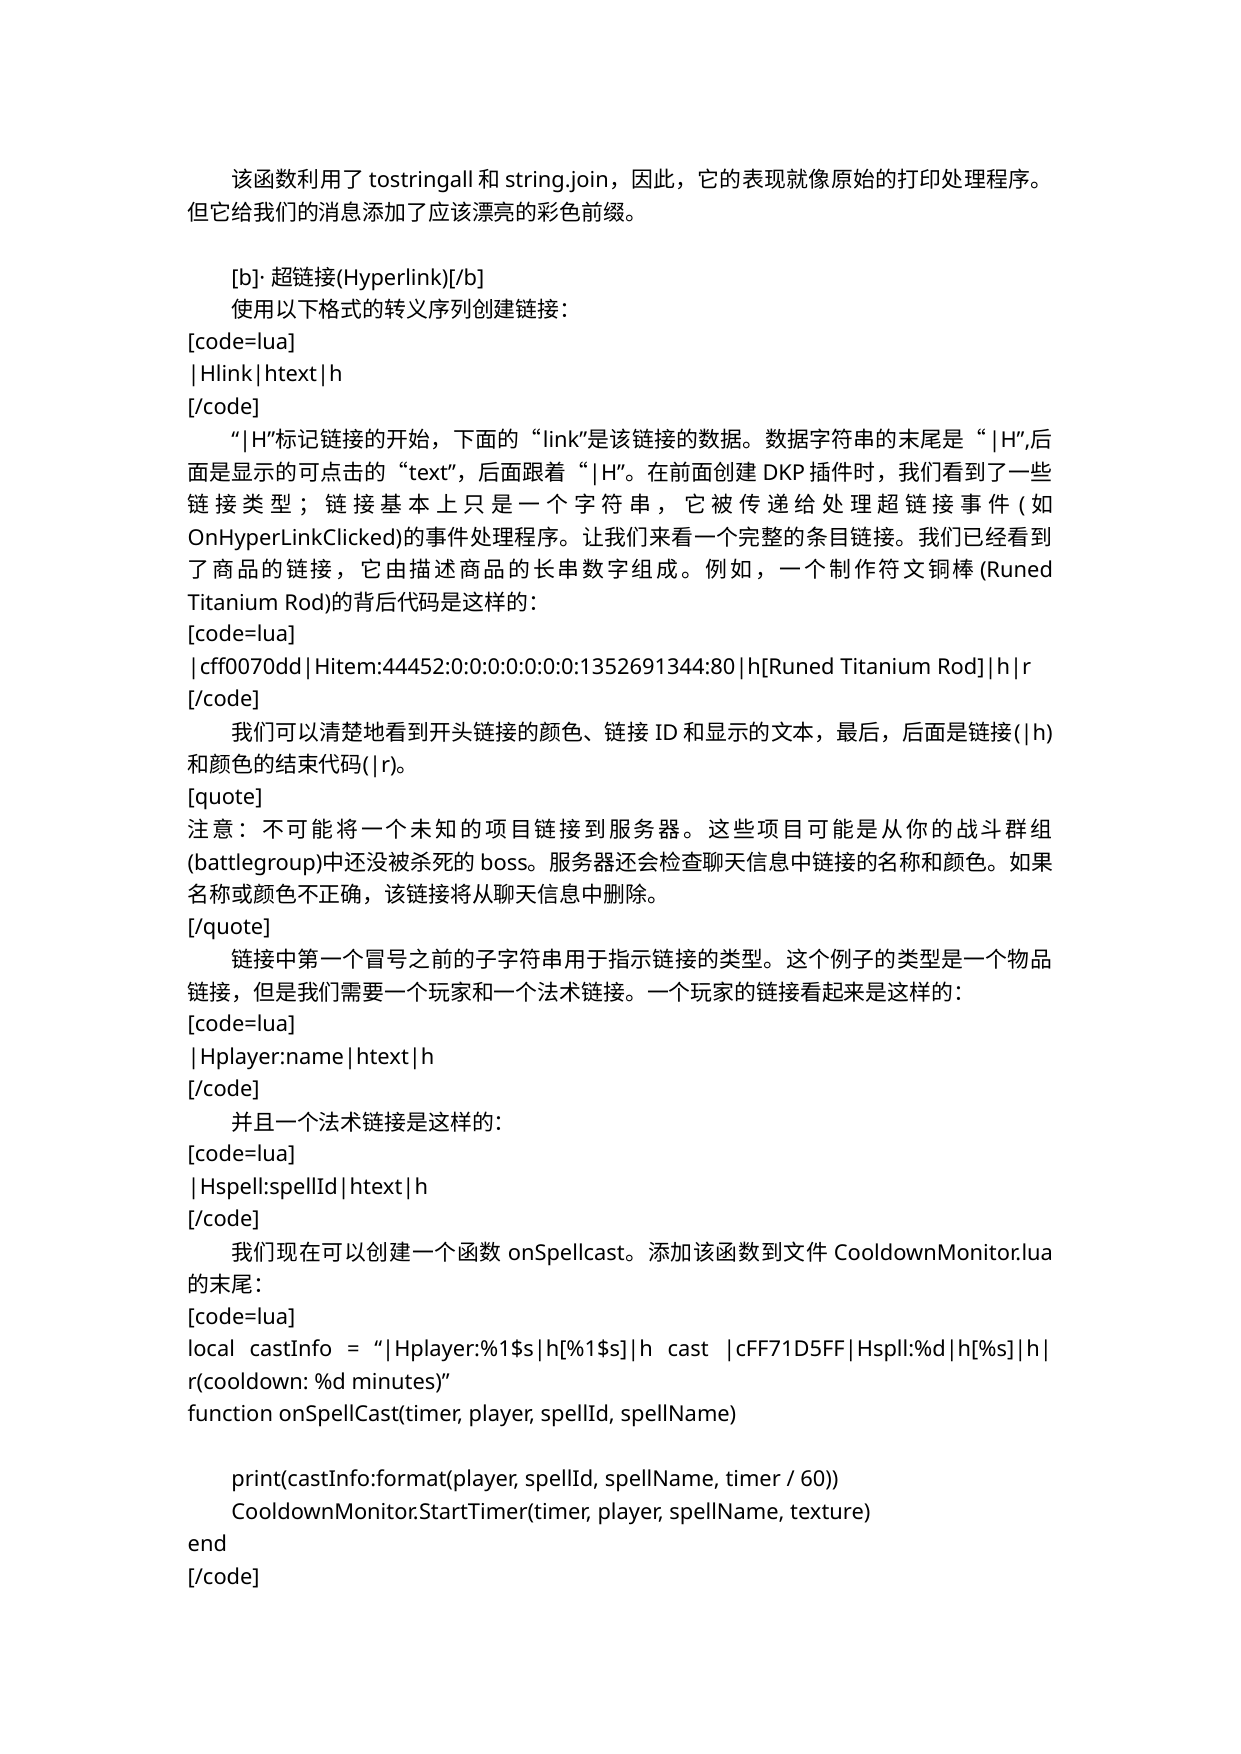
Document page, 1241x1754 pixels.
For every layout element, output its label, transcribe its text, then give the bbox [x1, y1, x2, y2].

text 并且一个法术链接是这样的： [187, 1104, 1053, 1137]
text 我们现在可以创建一个函数onSpellcast。添加该函数到文件CooldownMonitor.lua的末尾： [187, 1234, 1053, 1299]
text |Hspell:spellId|htext|h [187, 1169, 1053, 1202]
text [quote] [187, 779, 1053, 812]
text |Hlink|htext|h [187, 357, 1053, 389]
text print(castInfo:format(player, spellId, spellName, timer / 60)) [187, 1462, 1053, 1494]
text [/code] [187, 682, 1053, 714]
text local castInfo = “|Hplayer:%1$s|h[%1$s]|h cast |cFF71D5FF|Hspll:%d|h[%s]|h|r(cooldown: %d minutes)” [187, 1332, 1053, 1397]
text [code=lua] [187, 324, 1053, 357]
text |Hplayer:name|htext|h [187, 1039, 1053, 1072]
text [/code] [187, 1559, 1053, 1592]
text [/code] [187, 389, 1053, 422]
text end [187, 1527, 1053, 1559]
text [code=lua] [187, 1299, 1053, 1332]
text |cff0070dd|Hitem:44452:0:0:0:0:0:0:0:1352691344:80|h[Runed Titanium Rod]|h|r [187, 649, 1053, 682]
text [b]· 超链接(Hyperlink)[/b] [187, 259, 1053, 292]
text “|H”标记链接的开始，下面的“link”是该链接的数据。数据字符串的末尾是“|H”,后面是显示的可点击的“text”，后面跟着“|H”。在前面创建DKP插件时，我们看到了一些链接类型；链接基本上只是一个字符串，它被传递给处理超链接事件(如OnHyperLinkClicked)的事件处理程序。让我们来看一个完整的条目链接。我们已经看到了商品的链接，它由描述商品的长串数字组成。例如，一个制作符文铜棒(Runed Titanium Rod)的背后代码是这样的： [187, 422, 1053, 617]
text function onSpellCast(timer, player, spellId, spellName) [187, 1397, 1053, 1429]
text [/code] [187, 1202, 1053, 1234]
text 我们可以清楚地看到开头链接的颜色、链接ID和显示的文本，最后，后面是链接(|h)和颜色的结束代码(|r)。 [187, 714, 1053, 779]
text [code=lua] [187, 617, 1053, 649]
text 该函数利用了tostringall和string.join，因此，它的表现就像原始的打印处理程序。但它给我们的消息添加了应该漂亮的彩色前缀。 [187, 162, 1053, 227]
text 使用以下格式的转义序列创建链接： [187, 292, 1053, 324]
text [code=lua] [187, 1007, 1053, 1039]
text 注意：不可能将一个未知的项目链接到服务器。这些项目可能是从你的战斗群组(battlegroup)中还没被杀死的boss。服务器还会检查聊天信息中链接的名称和颜色。如果名称或颜色不正确，该链接将从聊天信息中删除。 [187, 812, 1053, 909]
text [/quote] [187, 909, 1053, 942]
text [code=lua] [187, 1137, 1053, 1169]
text CooldownMonitor.StartTimer(timer, player, spellName, texture) [187, 1494, 1053, 1527]
text 链接中第一个冒号之前的子字符串用于指示链接的类型。这个例子的类型是一个物品链接，但是我们需要一个玩家和一个法术链接。一个玩家的链接看起来是这样的： [187, 942, 1053, 1007]
text [/code] [187, 1072, 1053, 1104]
